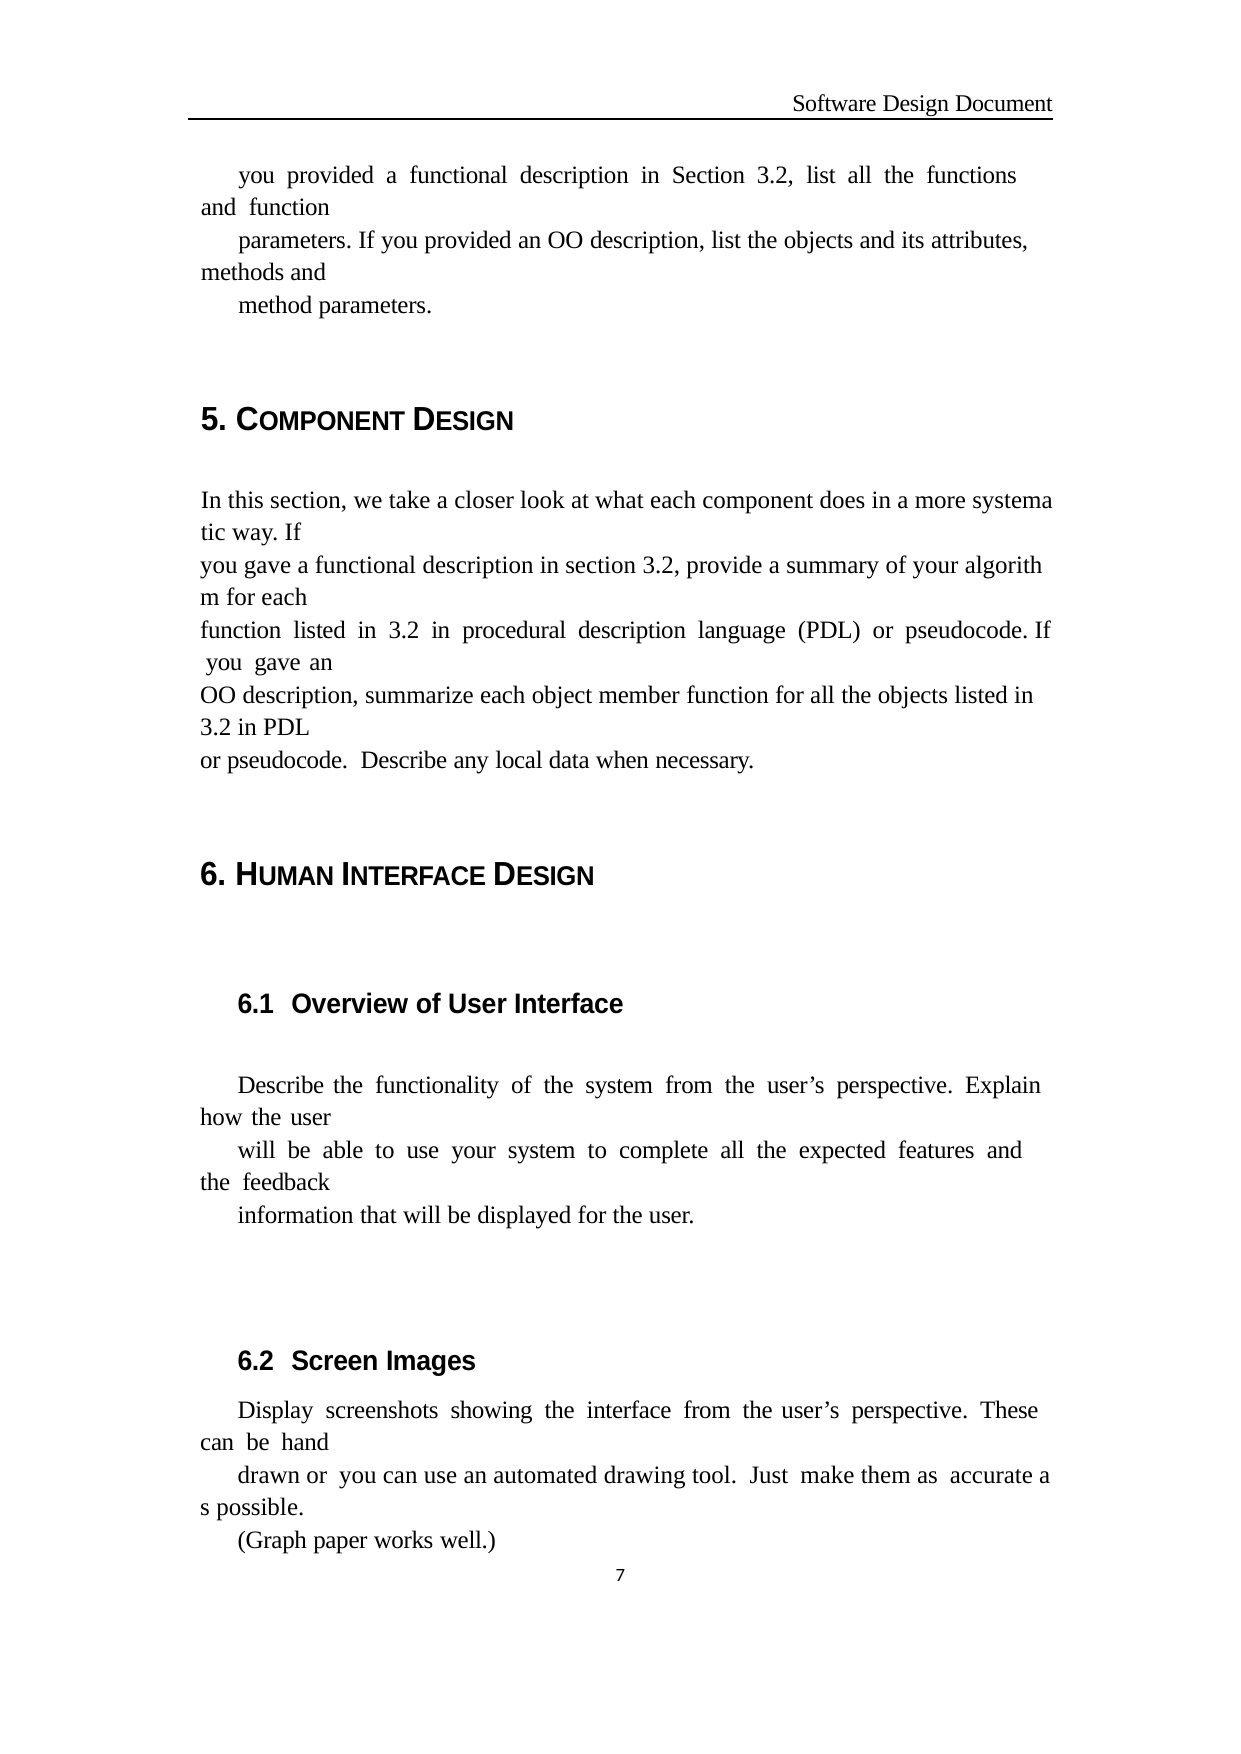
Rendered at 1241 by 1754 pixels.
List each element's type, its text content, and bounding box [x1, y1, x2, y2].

text method parameters. [201, 288, 1053, 320]
text 6.2 Screen Images [200, 1328, 1053, 1393]
text you gave a functional description in section 3.2, provide a summary of your algorithm for each [200, 548, 1053, 613]
text (Graph paper works well.) [200, 1523, 1053, 1555]
text you provided a functional description in Section 3.2, list all the functions and function [201, 158, 1053, 223]
text In this section, we take a closer look at what each component does in a more systematic way. If [201, 483, 1053, 548]
text parameters. If you provided an OO description, list the objects and its attributes, methods and [201, 223, 1053, 288]
text function listed in 3.2 in procedural description language (PDL) or pseudocode. If you gave an [200, 613, 1053, 678]
text drawn or you can use an automated drawing tool. Just make them as accurate as possible. [200, 1458, 1053, 1523]
text or pseudocode. Describe any local data when necessary. [200, 743, 1053, 775]
text 6.1 Overview of User Interface [200, 970, 1053, 1035]
text 6. HUMAN INTERFACE DESIGN [200, 840, 1053, 905]
text will be able to use your system to complete all the expected features and the feedback [200, 1133, 1053, 1198]
text Describe the functionality of the system from the user’s perspective. Explain how the user [200, 1068, 1053, 1133]
text OO description, summarize each object member function for all the objects listed in 3.2 in PDL [200, 678, 1053, 743]
text 5. COMPONENT DESIGN [201, 385, 1053, 450]
text information that will be displayed for the user. [200, 1198, 1053, 1230]
text Display screenshots showing the interface from the user’s perspective. These can be hand­ [200, 1393, 1053, 1458]
